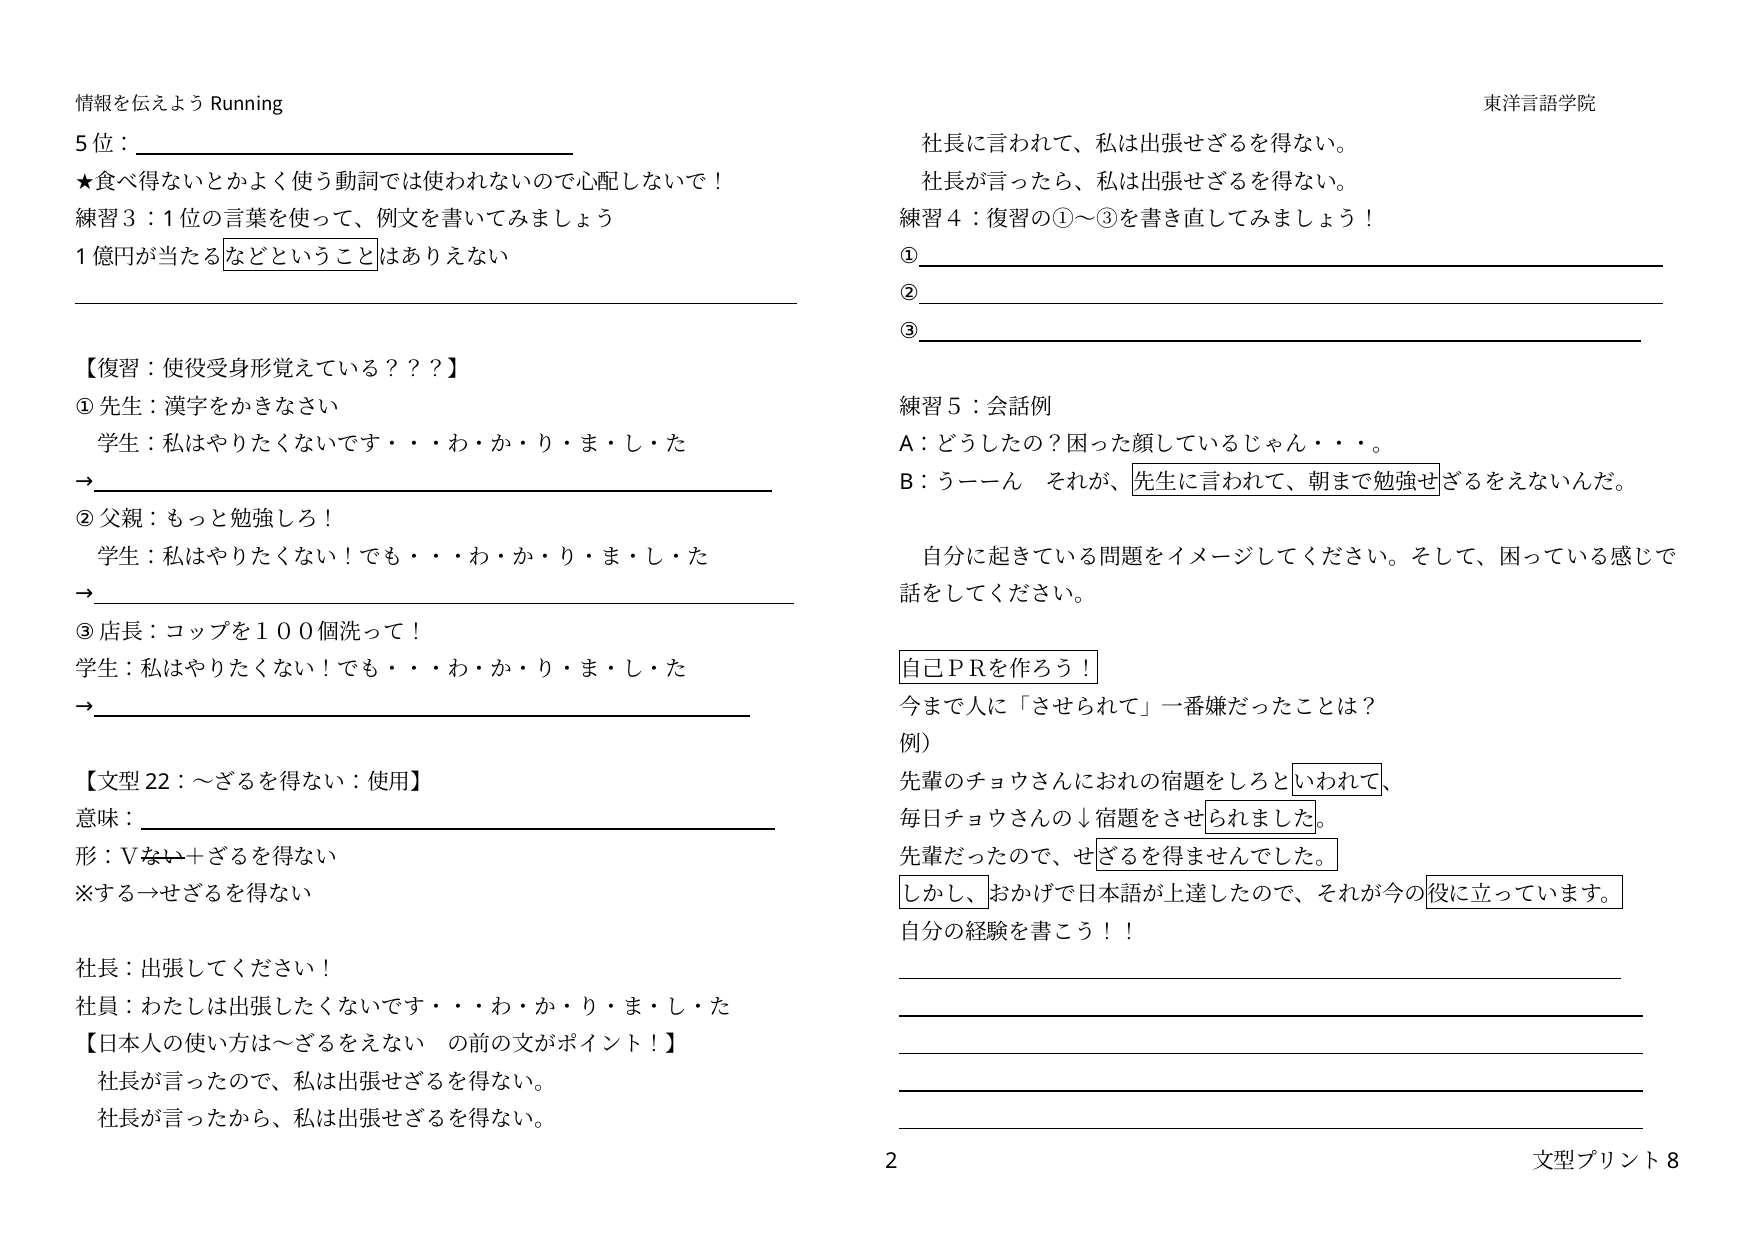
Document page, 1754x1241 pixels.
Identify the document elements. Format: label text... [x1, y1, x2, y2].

text 形：Ｖない＋ざるを得ない [75, 836, 855, 873]
text B：うーーん それが、先生に言われて、朝まで勉強せざるをえないんだ。 [899, 461, 1679, 498]
text 毎日チョウさんの↓宿題をさせられました。 [899, 798, 1679, 836]
text 学生：私はやりたくないです・・・わ・か・り・ま・し・た [75, 423, 855, 461]
text ★食べ得ないとかよく使う動詞では使われないので心配しないで！ [75, 161, 855, 198]
text ②父親：もっと勉強しろ！ [75, 498, 855, 536]
text 練習３：1位の言葉を使って、例文を書いてみましょう [75, 198, 855, 236]
text 先輩だったので、せざるを得ませんでした。 [899, 836, 1679, 873]
text ③店長：コップを１００個洗って！ [75, 611, 855, 648]
text 【復習：使役受身形覚えている？？？】 [75, 348, 855, 386]
text 意味： [75, 798, 855, 836]
text 練習５：会話例 [899, 386, 1679, 423]
text 社長に言われて、私は出張せざるを得ない。 [899, 123, 1679, 161]
text 【日本人の使い方は～ざるをえない の前の文がポイント！】 [75, 1023, 855, 1061]
text ② [899, 273, 1679, 311]
text 学生：私はやりたくない！でも・・・わ・か・り・ま・し・た [75, 536, 855, 573]
text ③ [899, 311, 1679, 348]
text 社員：わたしは出張したくないです・・・わ・か・り・ま・し・た [75, 986, 855, 1023]
text しかし、おかげで日本語が上達したので、それが今の役に立っています。 [899, 873, 1679, 911]
text 練習４：復習の①～③を書き直してみましょう！ [899, 198, 1679, 236]
text ① [899, 236, 1679, 273]
text 社長が言ったら、私は出張せざるを得ない。 [899, 161, 1679, 198]
text 社長：出張してください！ [75, 948, 855, 986]
text 社長が言ったので、私は出張せざるを得ない。 [75, 1061, 855, 1098]
text → [75, 461, 855, 498]
text 自分の経験を書こう！！ [899, 911, 1679, 948]
text 社長が言ったから、私は出張せざるを得ない。 [75, 1098, 855, 1136]
text 今まで人に「させられて」一番嫌だったことは？ [899, 686, 1679, 723]
text 自己ＰＲを作ろう！ [899, 648, 1679, 686]
text 自分に起きている問題をイメージしてください。そして、困っている感じで話をしてください。 [899, 536, 1679, 611]
text A：どうしたの？困った顔しているじゃん・・・。 [899, 423, 1679, 461]
text 学生：私はやりたくない！でも・・・わ・か・り・ま・し・た [75, 648, 855, 686]
text 【文型22：～ざるを得ない：使用】 [75, 761, 855, 798]
text 先輩のチョウさんにおれの宿題をしろといわれて、 [899, 761, 1679, 798]
text 例） [899, 723, 1679, 761]
text ※する→せざるを得ない [75, 873, 855, 911]
text 5位： [75, 123, 855, 161]
text → [75, 686, 855, 723]
text → [75, 573, 855, 611]
text ①先生：漢字をかきなさい [75, 386, 855, 423]
text 1億円が当たるなどということはありえない [75, 236, 855, 273]
